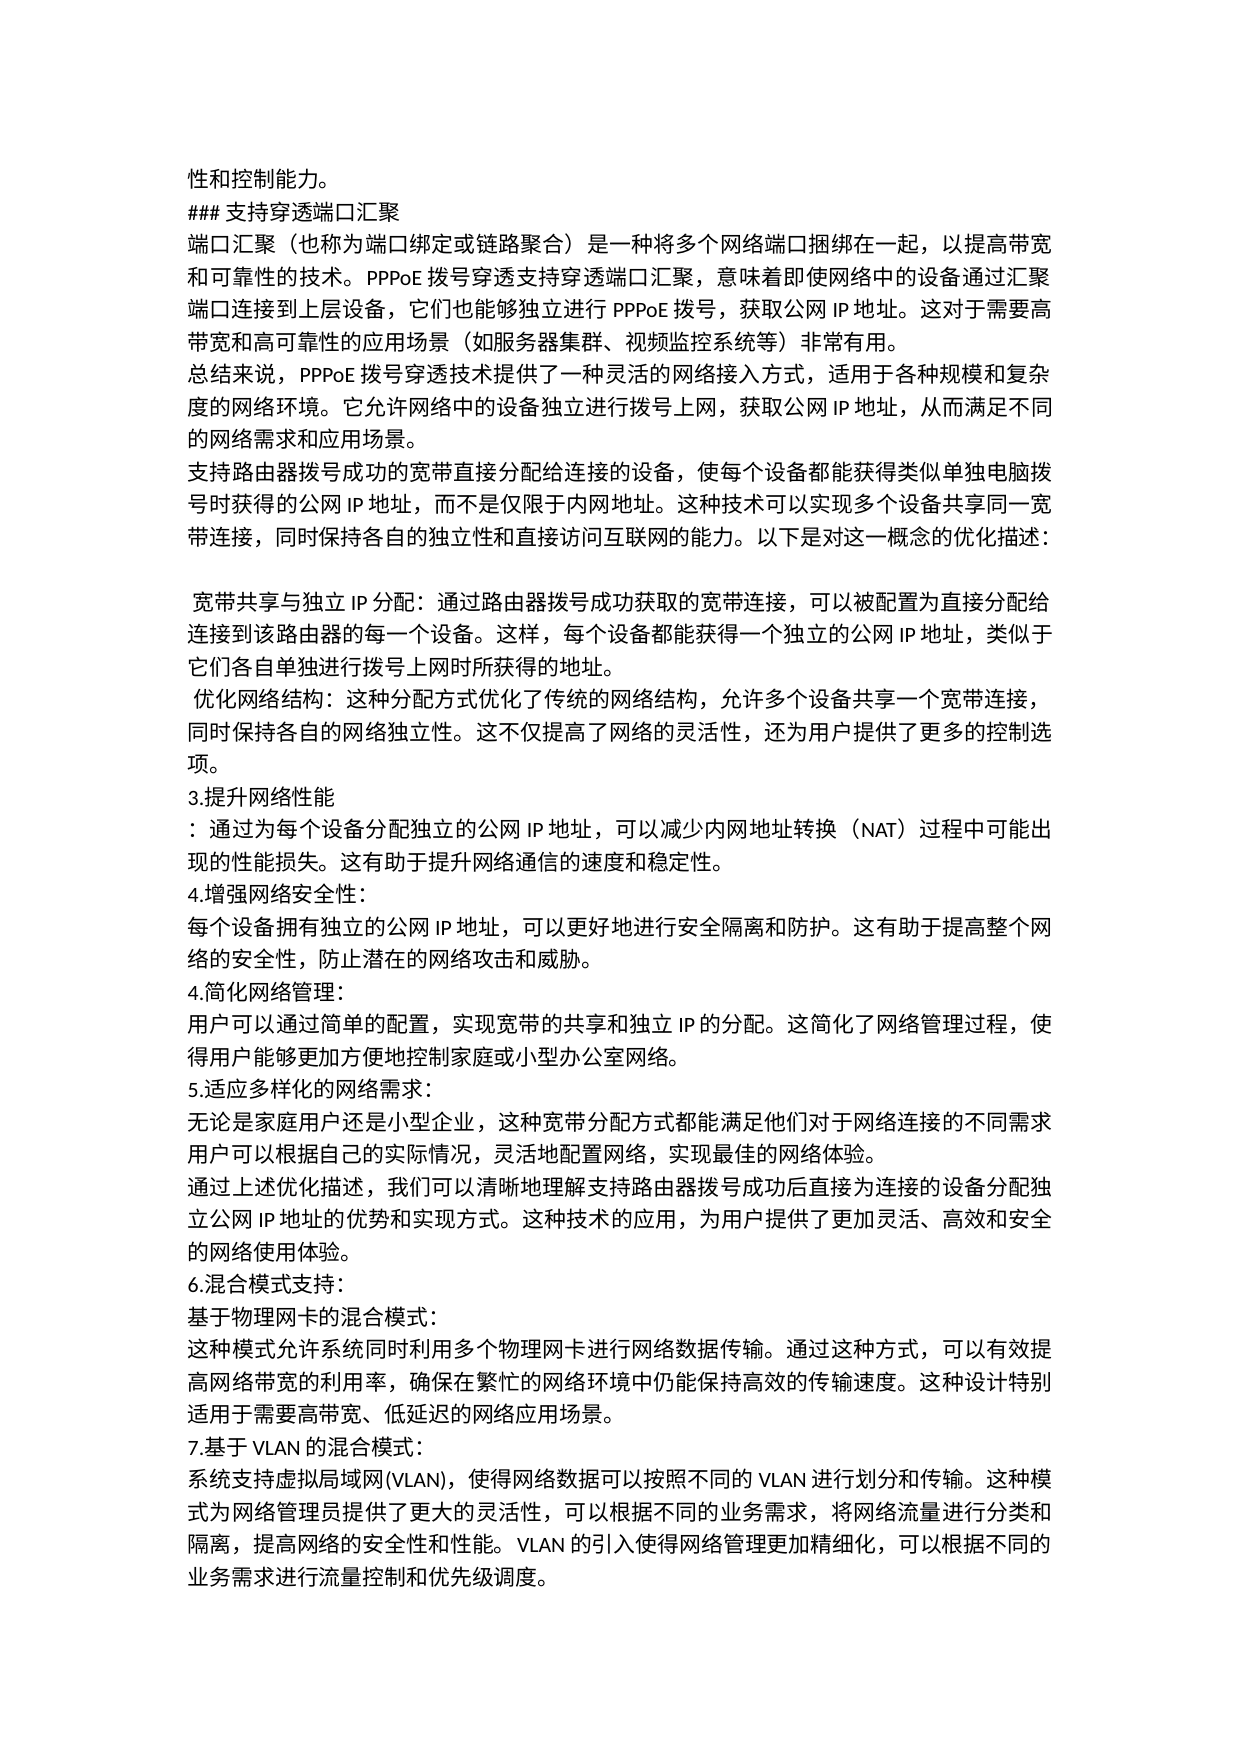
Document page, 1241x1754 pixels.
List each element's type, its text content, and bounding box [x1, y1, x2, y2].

text 优化网络结构：这种分配方式优化了传统的网络结构，允许多个设备共享一个宽带连接，同时保持各自的网络独立性。这不仅提高了网络的灵活性，还为用户提供了更多的控制选项。 [187, 682, 1053, 779]
text 无论是家庭用户还是小型企业，这种宽带分配方式都能满足他们对于网络连接的不同需求。用户可以根据自己的实际情况，灵活地配置网络，实现最佳的网络体验。 [187, 1104, 1053, 1169]
text 基于物理网卡的混合模式： [187, 1299, 1053, 1332]
text 通过上述优化描述，我们可以清晰地理解支持路由器拨号成功后直接为连接的设备分配独立公网IP地址的优势和实现方式。这种技术的应用，为用户提供了更加灵活、高效和安全的网络使用体验。 [187, 1169, 1053, 1267]
text ### 支持穿透端口汇聚 [187, 194, 1053, 227]
text 用户可以通过简单的配置，实现宽带的共享和独立IP的分配。这简化了网络管理过程，使得用户能够更加方便地控制家庭或小型办公室网络。 [187, 1007, 1053, 1072]
text 宽带共享与独立IP分配：通过路由器拨号成功获取的宽带连接，可以被配置为直接分配给连接到该路由器的每一个设备。这样，每个设备都能获得一个独立的公网IP地址，类似于它们各自单独进行拨号上网时所获得的地址。 [187, 584, 1053, 682]
text 7.基于VLAN的混合模式： [187, 1429, 1053, 1462]
text 这种模式允许系统同时利用多个物理网卡进行网络数据传输。通过这种方式，可以有效提高网络带宽的利用率，确保在繁忙的网络环境中仍能保持高效的传输速度。这种设计特别适用于需要高带宽、低延迟的网络应用场景。 [187, 1332, 1053, 1429]
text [187, 162, 1053, 194]
text 系统支持虚拟局域网(VLAN)，使得网络数据可以按照不同的VLAN进行划分和传输。这种模式为网络管理员提供了更大的灵活性，可以根据不同的业务需求，将网络流量进行分类和隔离，提高网络的安全性和性能。VLAN的引入使得网络管理更加精细化，可以根据不同的业务需求进行流量控制和优先级调度。 [187, 1462, 1053, 1592]
text 每个设备拥有独立的公网IP地址，可以更好地进行安全隔离和防护。这有助于提高整个网络的安全性，防止潜在的网络攻击和威胁。 [187, 909, 1053, 974]
text 3.提升网络性能 [187, 779, 1053, 812]
text ：通过为每个设备分配独立的公网IP地址，可以减少内网地址转换（NAT）过程中可能出现的性能损失。这有助于提升网络通信的速度和稳定性。 [187, 812, 1053, 877]
text 支持路由器拨号成功的宽带直接分配给连接的设备，使每个设备都能获得类似单独电脑拨号时获得的公网IP地址，而不是仅限于内网地址。这种技术可以实现多个设备共享同一宽带连接，同时保持各自的独立性和直接访问互联网的能力。以下是对这一概念的优化描述： [187, 454, 1053, 552]
text 端口汇聚（也称为端口绑定或链路聚合）是一种将多个网络端口捆绑在一起，以提高带宽和可靠性的技术。PPPoE拨号穿透支持穿透端口汇聚，意味着即使网络中的设备通过汇聚端口连接到上层设备，它们也能够独立进行PPPoE拨号，获取公网IP地址。这对于需要高带宽和高可靠性的应用场景（如服务器集群、视频监控系统等）非常有用。 [187, 227, 1053, 357]
text 总结来说，PPPoE拨号穿透技术提供了一种灵活的网络接入方式，适用于各种规模和复杂度的网络环境。它允许网络中的设备独立进行拨号上网，获取公网IP地址，从而满足不同的网络需求和应用场景。 [187, 357, 1053, 454]
text 4.简化网络管理： [187, 974, 1053, 1007]
text 4.增强网络安全性： [187, 877, 1053, 909]
text 6.混合模式支持： [187, 1267, 1053, 1299]
text 5.适应多样化的网络需求： [187, 1072, 1053, 1104]
